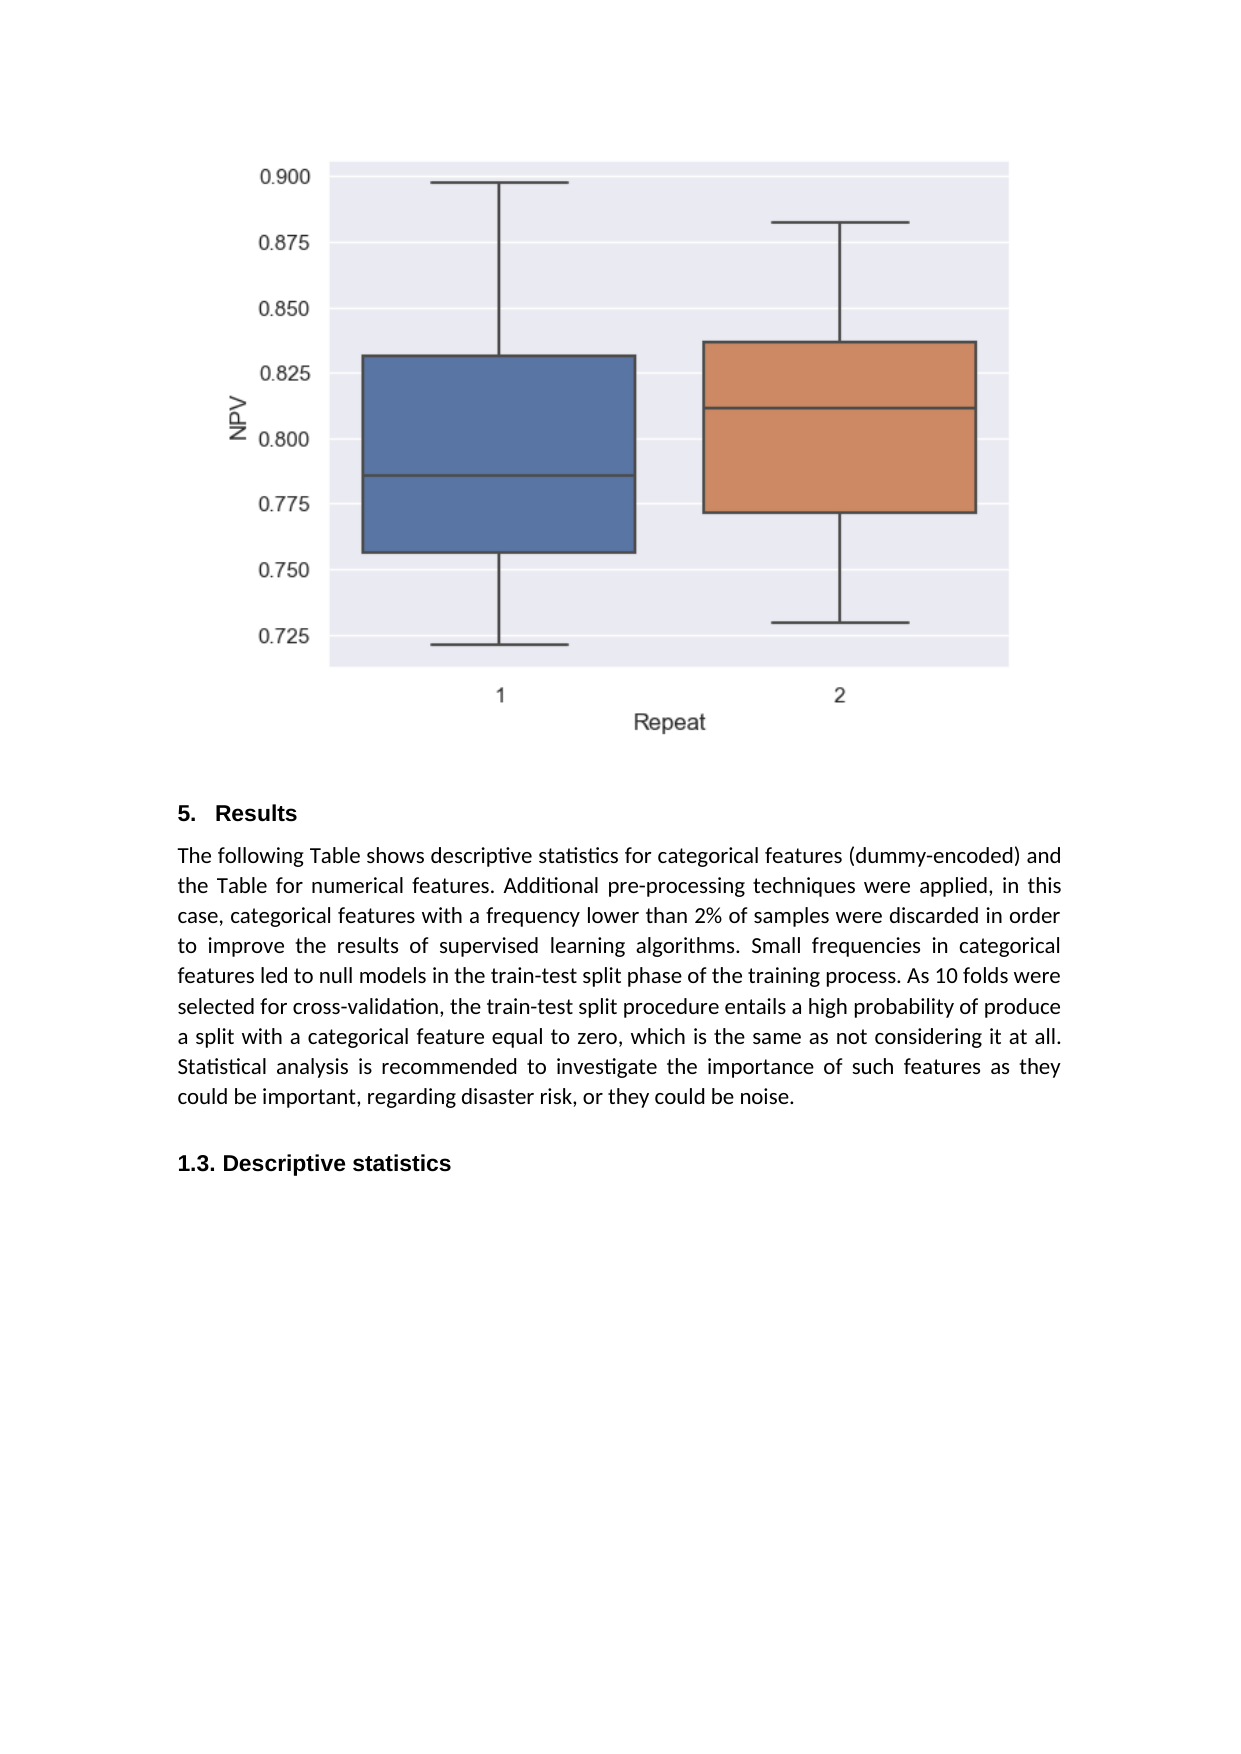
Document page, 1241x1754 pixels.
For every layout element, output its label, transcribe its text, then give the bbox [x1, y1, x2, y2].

subtitle Descriptive statistics [177, 1150, 1063, 1176]
subtitle Results [177, 800, 1063, 826]
text The following Table shows descriptive statistics for categorical features (dummy-encoded) and the Table for numerical features. Additional pre-processing techniques were applied, in this case, categorical features with a frequency lower than 2% of samples were discarded in order to improve the results of supervised learning algorithms. Small frequencies in categorical features led to null models in the train-test split phase of the training process. As 10 folds were selected for cross-validation, the train-test split procedure entails a high probability of produce a split with a categorical feature equal to zero, which is the same as not considering it at all. Statistical analysis is recommended to investigate the importance of such features as they could be important, regarding disaster risk, or they could be noise. [177, 841, 1063, 1110]
picture [216, 147, 1024, 748]
